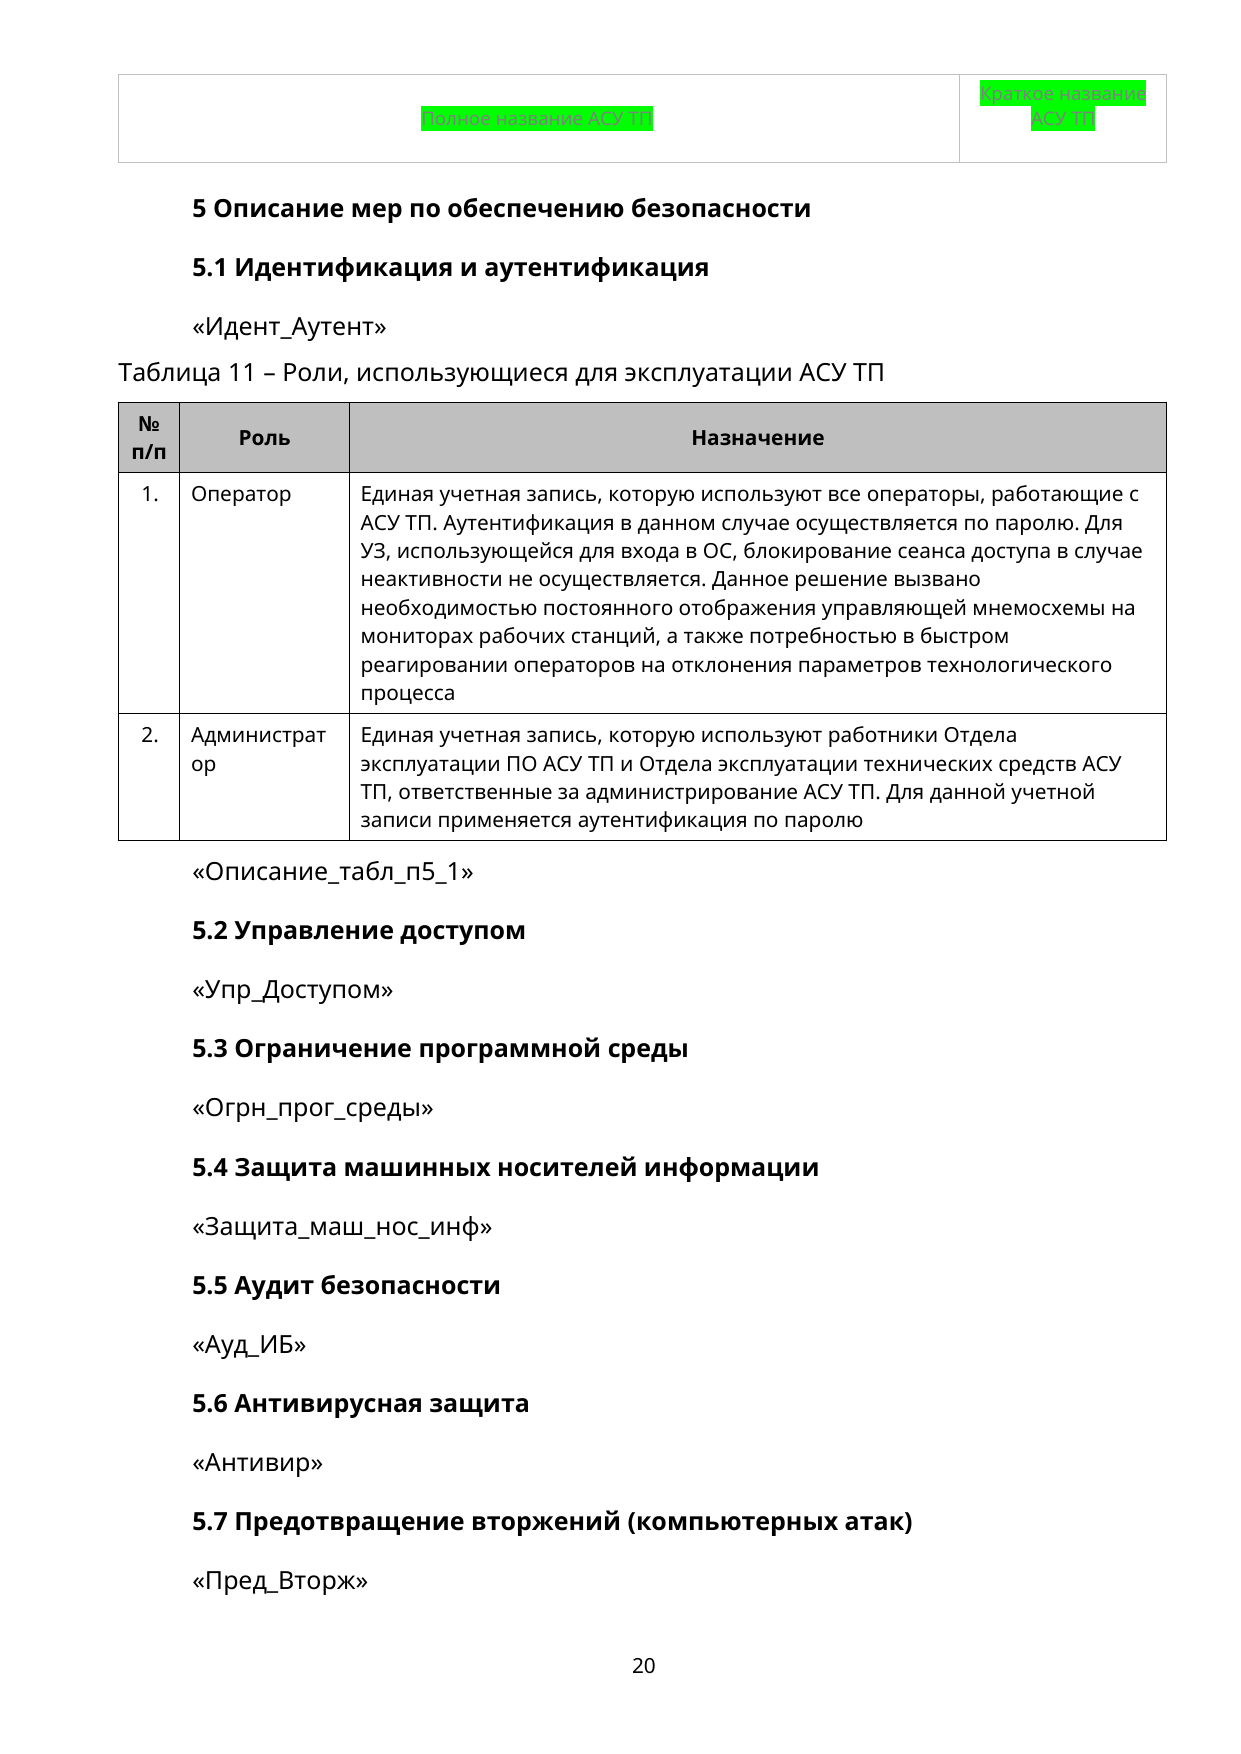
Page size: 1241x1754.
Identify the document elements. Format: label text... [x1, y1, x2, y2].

text «Огрн_прог_среды» [118, 1090, 1169, 1124]
text «Защита_маш_нос_инф» [118, 1208, 1169, 1242]
table_header № п/п [119, 403, 179, 472]
text «Пред_Вторж» [118, 1563, 1169, 1597]
text «Идент_Аутент» [118, 308, 1169, 342]
table_header Роль [180, 403, 349, 472]
table_cell Единая учетная запись, которую используют все операторы, работающие с АСУ ТП. Аутентификация в данном случае осуществляется по паролю. Для УЗ, использующейся для входа в ОС, блокирование сеанса доступа в случае неактивности не осуществляется. Данное решение вызвано необходимостью постоянного отображения управляющей мнемосхемы на мониторах рабочих станций, а также потребностью в быстром реагировании операторов на отклонения параметров технологического процесса [350, 473, 1166, 713]
subtitle Аудит безопасности [118, 1267, 1169, 1301]
table_cell [119, 473, 179, 713]
subtitle Антивирусная защита [118, 1385, 1169, 1419]
table_cell Администратор [180, 714, 349, 840]
text «Антивир» [118, 1444, 1169, 1478]
table_cell [119, 714, 179, 840]
subtitle Управление доступом [118, 913, 1169, 947]
subtitle Идентификация и аутентификация [118, 249, 1169, 283]
table_cell Единая учетная запись, которую используют работники Отдела эксплуатации ПО АСУ ТП и Отдела эксплуатации технических средств АСУ ТП, ответственные за администрирование АСУ ТП. Для данной учетной записи применяется аутентификация по паролю [350, 714, 1166, 840]
subtitle Ограничение программной среды [118, 1031, 1169, 1065]
table_cell Оператор [180, 473, 349, 713]
subtitle Описание мер по обеспечению безопасности [118, 190, 1169, 224]
text «Описание_табл_п5_1» [118, 854, 1169, 888]
table_header Назначение [350, 403, 1166, 472]
text «Упр_Доступом» [118, 972, 1169, 1006]
subtitle Предотвращение вторжений (компьютерных атак) [118, 1503, 1169, 1538]
text «Ауд_ИБ» [118, 1326, 1169, 1360]
subtitle Защита машинных носителей информации [118, 1149, 1169, 1183]
text Таблица 11 – Роли, использующиеся для эксплуатации АСУ ТП [118, 355, 1169, 389]
